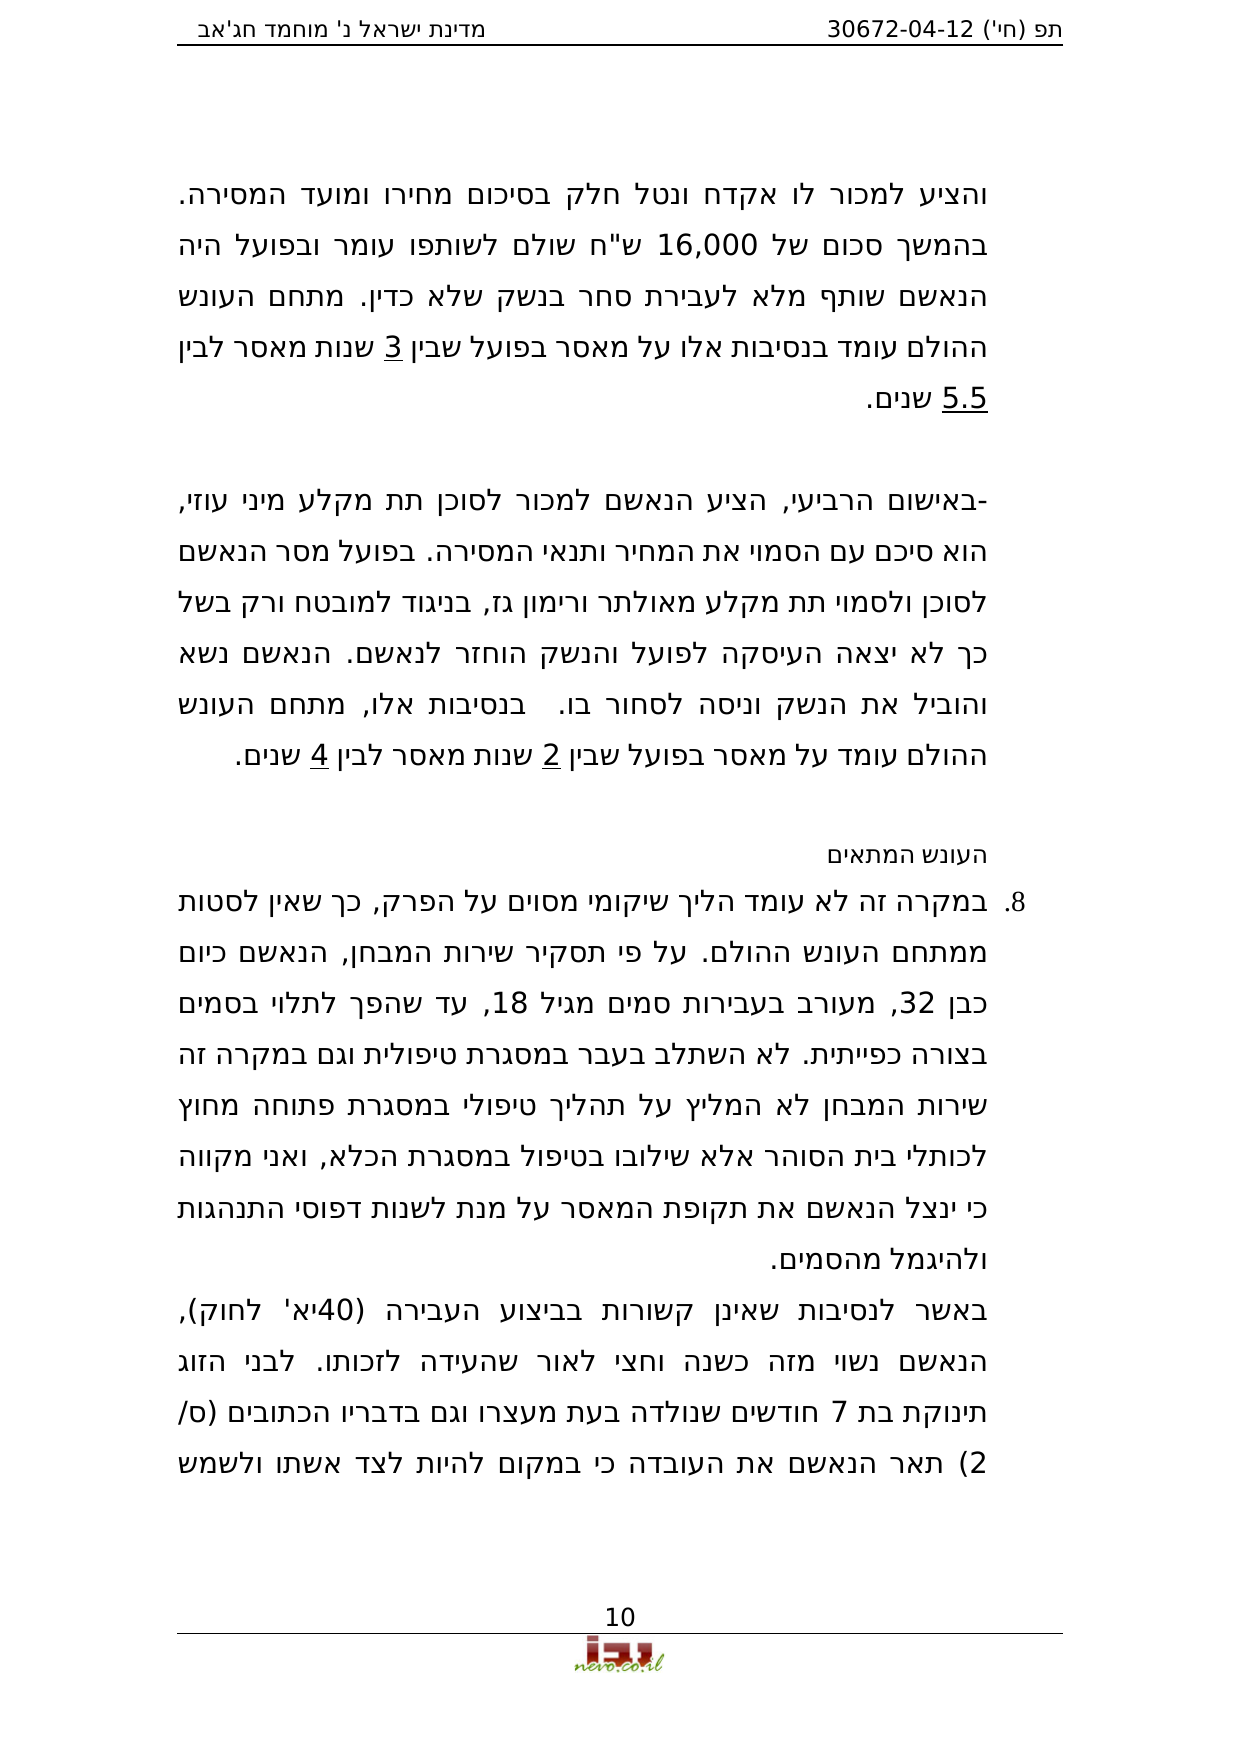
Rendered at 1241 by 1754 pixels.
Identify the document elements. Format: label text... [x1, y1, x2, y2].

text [177, 1293, 988, 1481]
picture [574, 1635, 666, 1673]
text העונש המתאים [177, 840, 1026, 869]
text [177, 177, 988, 416]
list במקרה זה לא עומד הליך שיקומי מסוים על הפרק, כך שאין לסטות ממתחם העונש ההולם. על פי תסקיר שירות המבחן, הנאשם כיום כבן 32, מעורב בעבירות סמים מגיל 18, עד שהפך לתלוי בסמים בצורה כפייתית. לא השתלב בעבר במסגרת טיפולית וגם במקרה זה שירות המבחן לא המליץ על תהליך טיפולי במסגרת פתוחה מחוץ לכותלי בית הסוהר אלא שילובו בטיפול במסגרת הכלא, ואני מקווה כי ינצל הנאשם את תקופת המאסר על מנת לשנות דפוסי התנהגות ולהיגמל מהסמים. [177, 884, 1026, 1276]
text -באישום הרביעי, הציע הנאשם למכור לסוכן תת מקלע מיני עוזי, הוא סיכם עם הסמוי את המחיר ותנאי המסירה. בפועל מסר הנאשם לסוכן ולסמוי תת מקלע מאולתר ורימון גז, בניגוד למובטח ורק בשל כך לא יצאה העיסקה לפועל והנשק הוחזר לנאשם. הנאשם נשא והוביל את הנשק וניסה לסחור בו. בנסיבות אלו, מתחם העונש ההולם עומד על מאסר בפועל שבין 2 שנות מאסר לבין 4 שנים. [177, 483, 988, 773]
